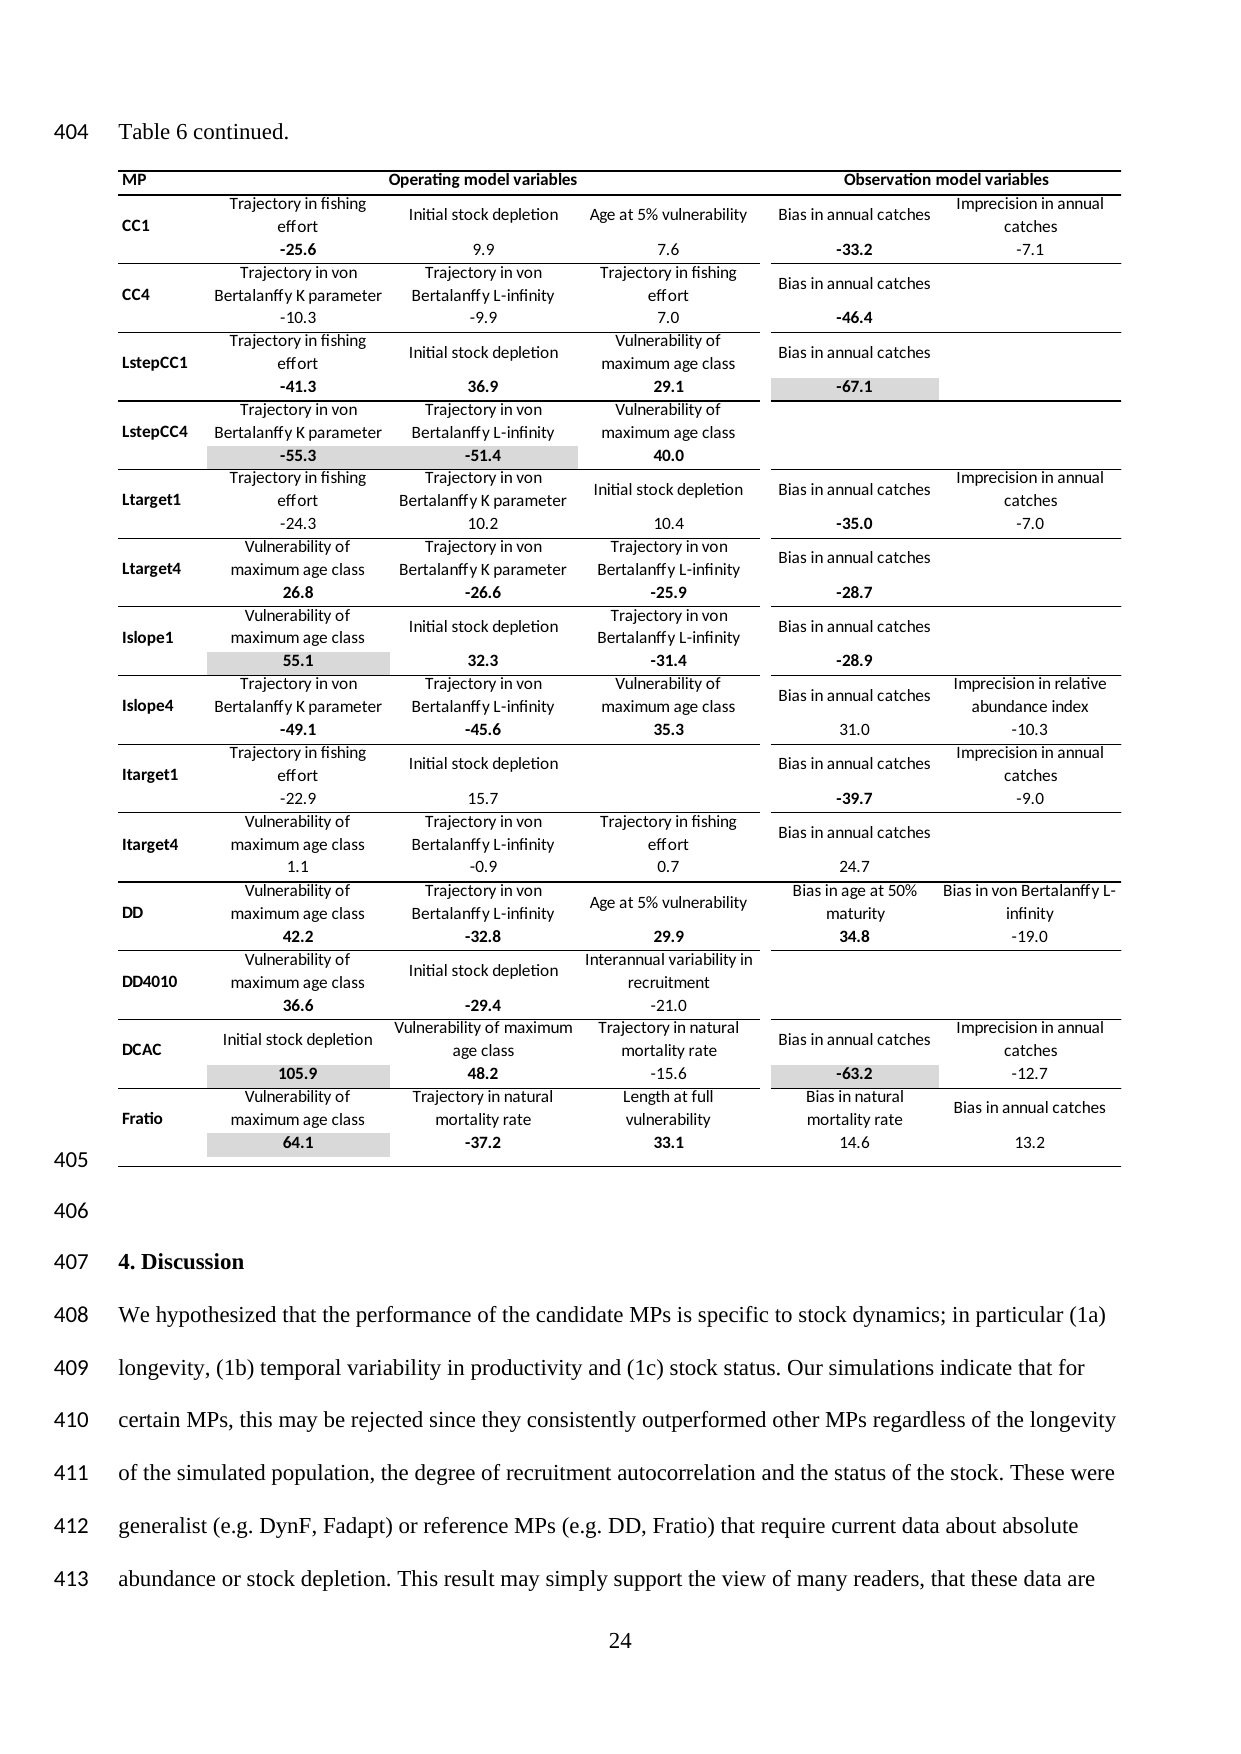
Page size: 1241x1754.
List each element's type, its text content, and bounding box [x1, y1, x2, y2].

text Table 6 continued. [118, 118, 1122, 144]
text 4. Discussion [118, 1248, 1122, 1275]
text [118, 1301, 1122, 1591]
